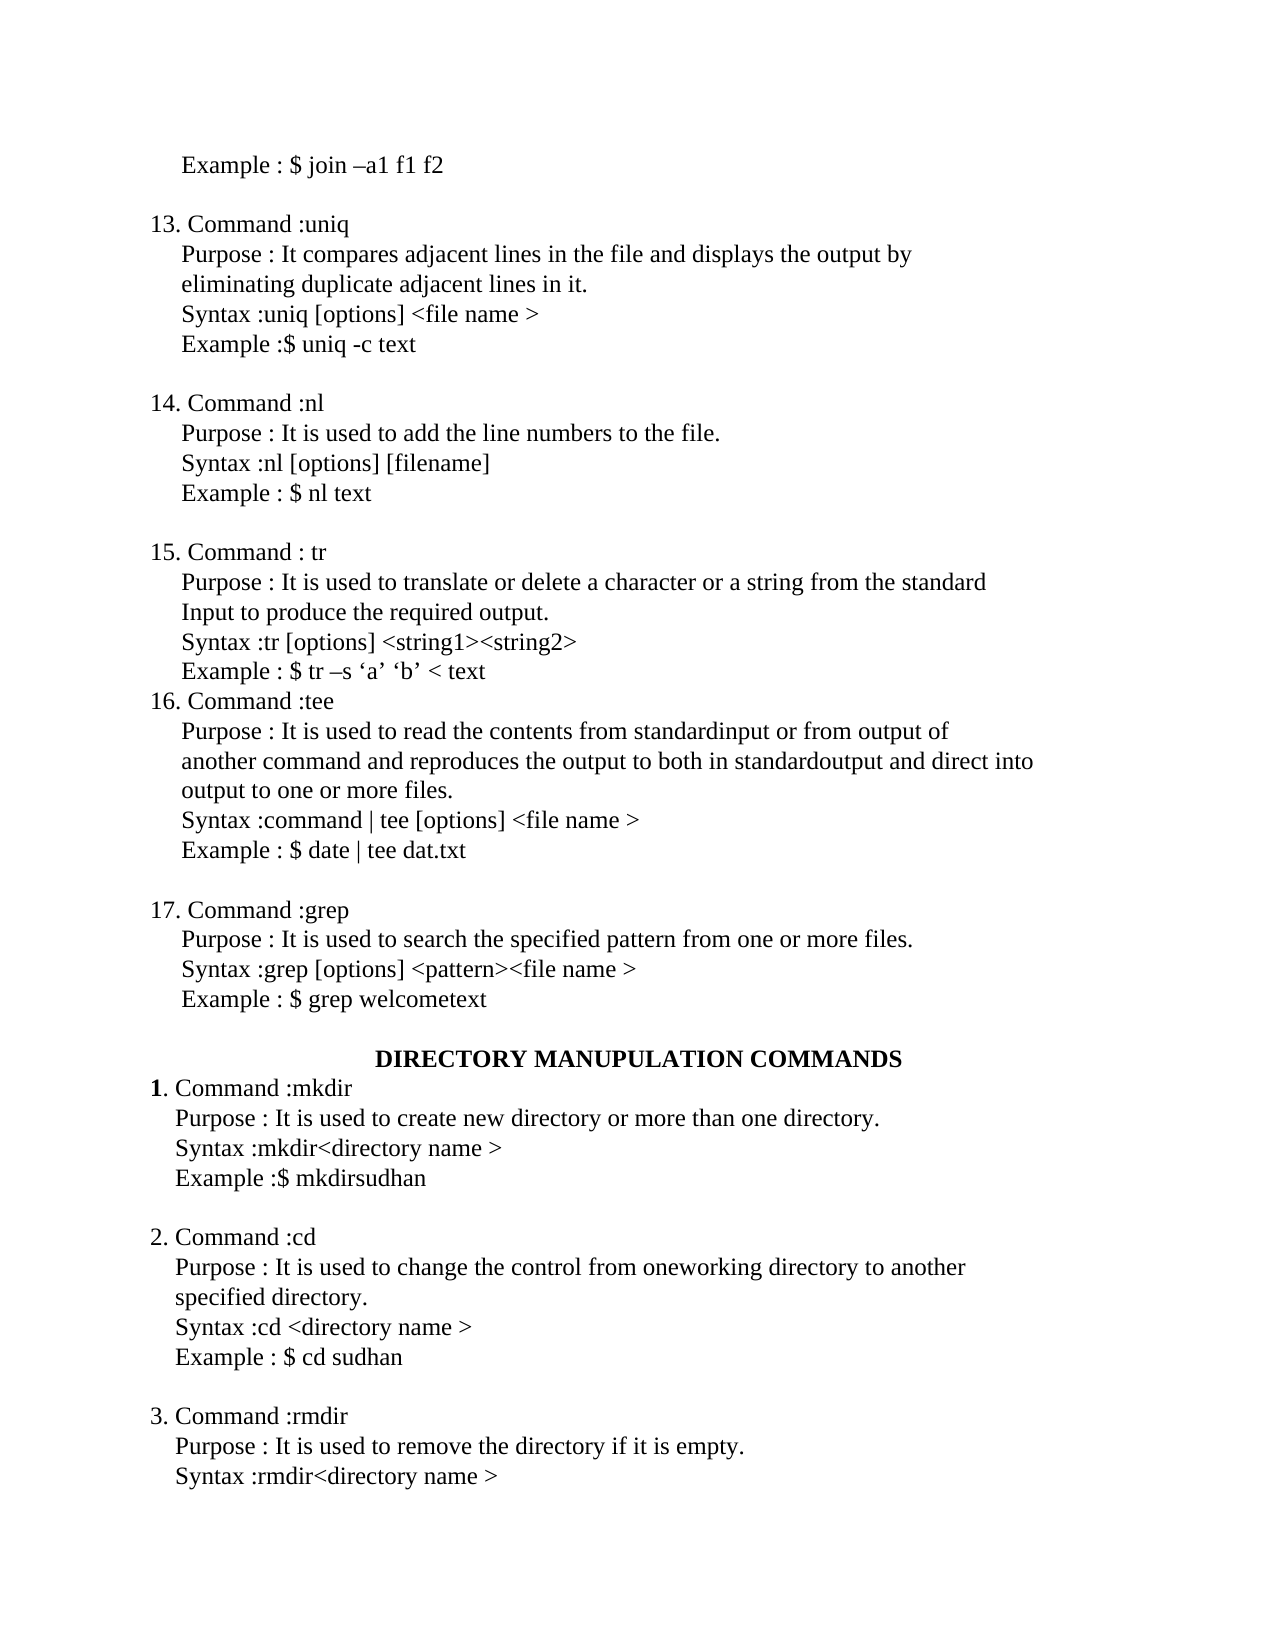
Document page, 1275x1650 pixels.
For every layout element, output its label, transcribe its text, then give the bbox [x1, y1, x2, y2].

text 14. Command :nl [150, 388, 1125, 417]
text Syntax :cd <directory name > [150, 1312, 1125, 1341]
text Syntax :tr [options] <string1><string2> [150, 627, 1125, 655]
text Syntax :nl [options] [filename] [150, 448, 1125, 477]
text specified directory. [150, 1282, 1125, 1311]
text output to one or more files. [150, 776, 1125, 804]
text Example : $ cd sudhan [150, 1342, 1125, 1370]
text Purpose : It is used to create new directory or more than one directory. [150, 1103, 1125, 1132]
text 16. Command :tee [150, 686, 1125, 715]
text 2. Command :cd [150, 1222, 1125, 1251]
text DIRECTORY MANUPULATION COMMANDS [300, 1044, 1125, 1072]
text Purpose : It is used to remove the directory if it is empty. [150, 1431, 1125, 1460]
text Syntax :command | tee [options] <file name > [150, 805, 1125, 834]
text 3. Command :rmdir [150, 1401, 1125, 1430]
text Example : $ join –a1 f1 f2 [150, 150, 1125, 179]
text 1. Command :mkdir [150, 1073, 1125, 1102]
text Syntax :uniq [options] <file name > [150, 299, 1125, 328]
text 13. Command :uniq [150, 209, 1125, 238]
text Purpose : It is used to add the line numbers to the file. [150, 418, 1125, 447]
text Purpose : It is used to change the control from oneworking directory to another [150, 1252, 1125, 1281]
text Example : $ tr –s ‘a’ ‘b’ < text [150, 656, 1125, 685]
text Example :$ uniq -c text [150, 329, 1125, 357]
text Example : $ grep welcometext [150, 984, 1125, 1013]
text 17. Command :grep [150, 895, 1125, 923]
text Purpose : It is used to read the contents from standardinput or from output of [150, 716, 1125, 745]
text another command and reproduces the output to both in standardoutput and direct into [150, 746, 1125, 774]
text Example : $ date | tee dat.txt [150, 835, 1125, 864]
text Purpose : It is used to search the specified pattern from one or more files. [150, 924, 1125, 953]
text Syntax :rmdir<directory name > [150, 1461, 1125, 1489]
text eliminating duplicate adjacent lines in it. [150, 269, 1125, 298]
text Example : $ nl text [150, 478, 1125, 506]
text Purpose : It is used to translate or delete a character or a string from the standard [150, 567, 1125, 596]
text Input to produce the required output. [150, 597, 1125, 626]
text Purpose : It compares adjacent lines in the file and displays the output by [150, 239, 1125, 268]
text Example :$ mkdirsudhan [150, 1163, 1125, 1192]
text 15. Command : tr [150, 537, 1125, 566]
text Syntax :mkdir<directory name > [150, 1133, 1125, 1162]
text Syntax :grep [options] <pattern><file name > [150, 954, 1125, 983]
